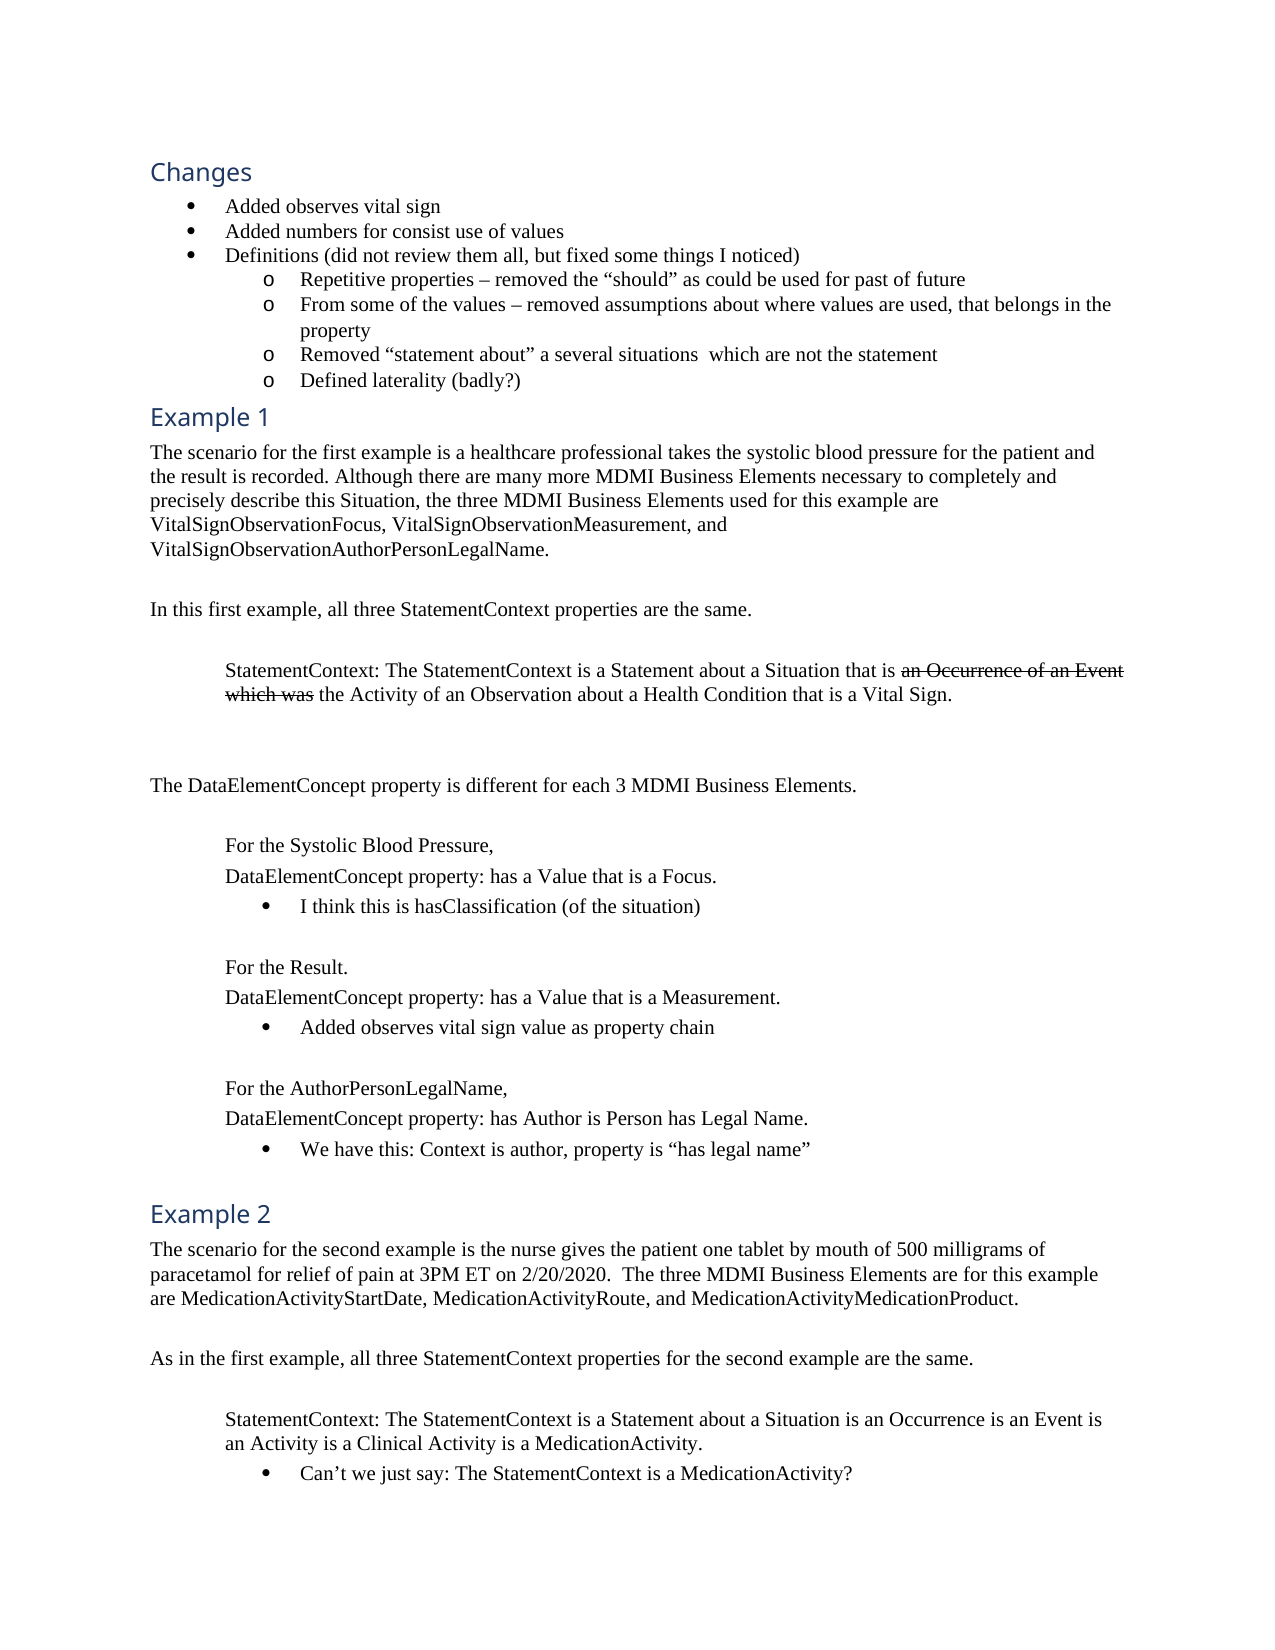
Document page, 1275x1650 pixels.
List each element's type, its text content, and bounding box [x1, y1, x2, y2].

list Added observes vital sign value as property chain [262, 1015, 1125, 1039]
list Removed “statement about” a several situations which are not the statement [262, 342, 1125, 368]
list I think this is hasClassification (of the situation) [262, 894, 1125, 918]
list Added numbers for consist use of values [187, 218, 1125, 243]
text As in the first example, all three StatementContext properties for the second example are the same. [150, 1346, 1125, 1370]
text DataElementConcept property: has Author is Person has Legal Name. [225, 1106, 1125, 1130]
text StatementContext: The StatementContext is a Statement about a Situation is an Occurrence is an Event is an Activity is a Clinical Activity is a MedicationActivity. [225, 1407, 1125, 1455]
text The DataElementConcept property is different for each 3 MDMI Business Elements. [150, 773, 1125, 797]
subtitle Example 2 [150, 1197, 1125, 1231]
text The scenario for the second example is the nurse gives the patient one tablet by mouth of 500 milligrams of paracetamol for relief of pain at 3PM ET on 2/20/2020. The three MDMI Business Elements are for this example are MedicationActivityStartDate, MedicationActivityRoute, and MedicationActivityMedicationProduct. [150, 1237, 1125, 1309]
list Definitions (did not review them all, but fixed some things I noticed) [187, 243, 1125, 267]
list Added observes vital sign [187, 194, 1125, 218]
text For the AuthorPersonLegalName, [225, 1076, 1125, 1100]
list Defined laterality (badly?) [262, 368, 1125, 394]
list Repetitive properties – removed the “should” as could be used for past of future [262, 267, 1125, 292]
text For the Result. [225, 954, 1125, 979]
list From some of the values – removed assumptions about where values are used, that belongs in the property [262, 292, 1125, 342]
list Can’t we just say: The StatementContext is a MedicationActivity? [262, 1461, 1125, 1485]
text The scenario for the first example is a healthcare professional takes the systolic blood pressure for the patient and the result is recorded. Although there are many more MDMI Business Elements necessary to completely and precisely describe this Situation, the three MDMI Business Elements used for this example are VitalSignObservationFocus, VitalSignObservationMeasurement, and VitalSignObservationAuthorPersonLegalName. [150, 440, 1125, 561]
text In this first example, all three StatementContext properties are the same. [150, 597, 1125, 621]
list We have this: Context is author, property is “has legal name” [262, 1136, 1125, 1161]
text For the Systolic Blood Pressure, [225, 833, 1125, 857]
text DataElementConcept property: has a Value that is a Measurement. [225, 985, 1125, 1009]
subtitle Example 1 [150, 400, 1125, 434]
subtitle Changes [150, 154, 1125, 188]
text StatementContext: The StatementContext is a Statement about a Situation that is an Occurrence of an Event which was the Activity of an Observation about a Health Condition that is a Vital Sign. [225, 658, 1125, 706]
text DataElementConcept property: has a Value that is a Focus. [225, 864, 1125, 888]
